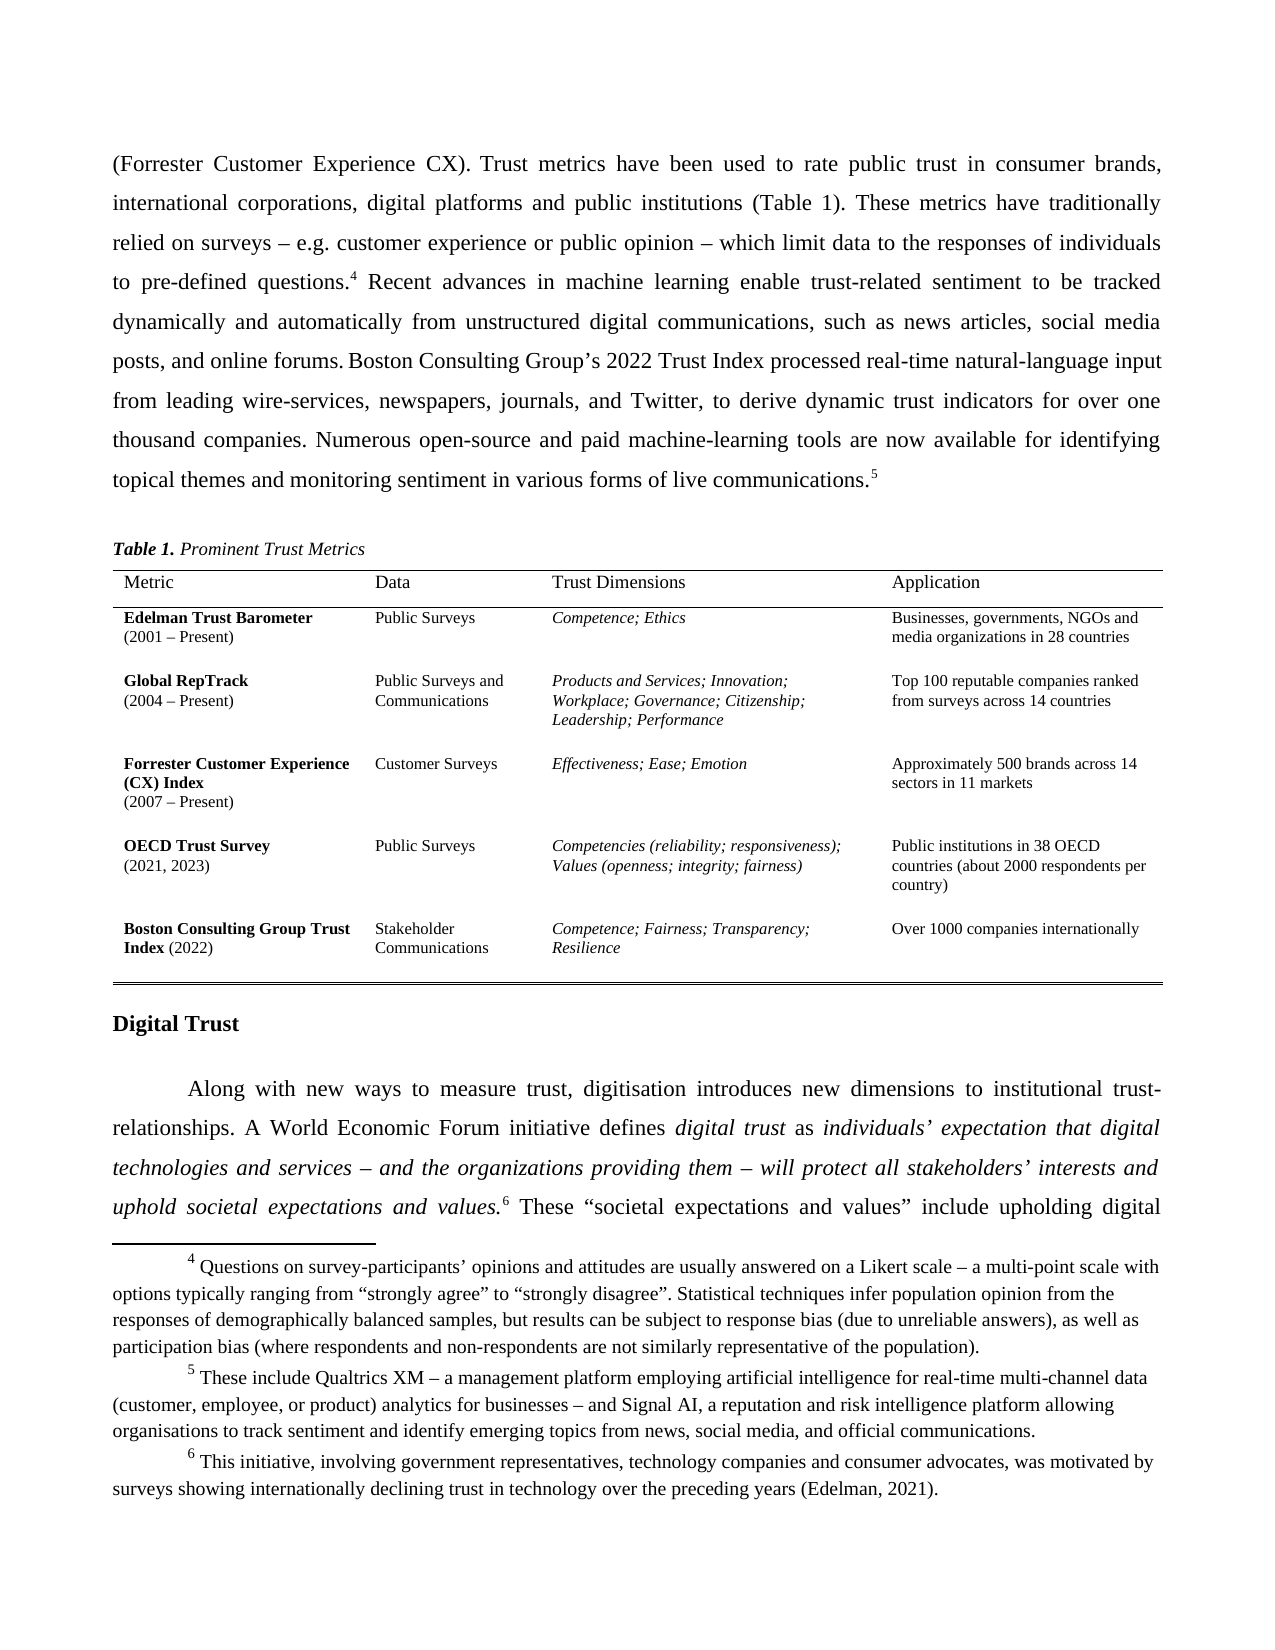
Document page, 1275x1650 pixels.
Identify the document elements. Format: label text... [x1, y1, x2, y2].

table_cell Competencies (reliability; responsiveness); Values (openness; integrity; fairness) [541, 836, 880, 919]
table_cell Customer Surveys [364, 754, 541, 836]
table_cell Effectiveness; Ease; Emotion [541, 754, 880, 836]
table_cell Public Surveys and Communications [364, 671, 541, 754]
table_cell Competence; Ethics [541, 608, 880, 671]
table_header Application [880, 571, 1162, 607]
table_cell Stakeholder Communications [364, 919, 541, 982]
table_header Trust Dimensions [541, 571, 880, 607]
table_header Metric [113, 571, 363, 607]
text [112, 1074, 1162, 1219]
table_cell Businesses, governments, NGOs and media organizations in 28 countries [880, 608, 1162, 671]
table_cell Global RepTrack (2004 – Present) [113, 671, 363, 754]
table_cell Competence; Fairness; Transparency; Resilience [541, 919, 880, 982]
table_cell Top 100 reputable companies ranked from surveys across 14 countries [880, 671, 1162, 754]
table_cell Boston Consulting Group Trust Index (2022) [113, 919, 363, 982]
table_cell Public institutions in 38 OECD countries (about 2000 respondents per country) [880, 836, 1162, 919]
table_cell Forrester Customer Experience (CX) Index (2007 – Present) [113, 754, 363, 836]
text Table 1. Prominent Trust Metrics [112, 538, 1162, 559]
table_header Data [364, 571, 541, 607]
text Digital Trust [112, 1010, 1162, 1036]
table_cell Over 1000 companies internationally [880, 919, 1162, 982]
table_cell Public Surveys [364, 608, 541, 671]
table_cell Edelman Trust Barometer (2001 – Present) [113, 608, 363, 671]
table_cell Public Surveys [364, 836, 541, 919]
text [112, 150, 1162, 492]
table_cell OECD Trust Survey (2021, 2023) [113, 836, 363, 919]
table_cell Approximately 500 brands across 14 sectors in 11 markets [880, 754, 1162, 836]
table_cell Products and Services; Innovation; Workplace; Governance; Citizenship; Leadership; Performance [541, 671, 880, 754]
